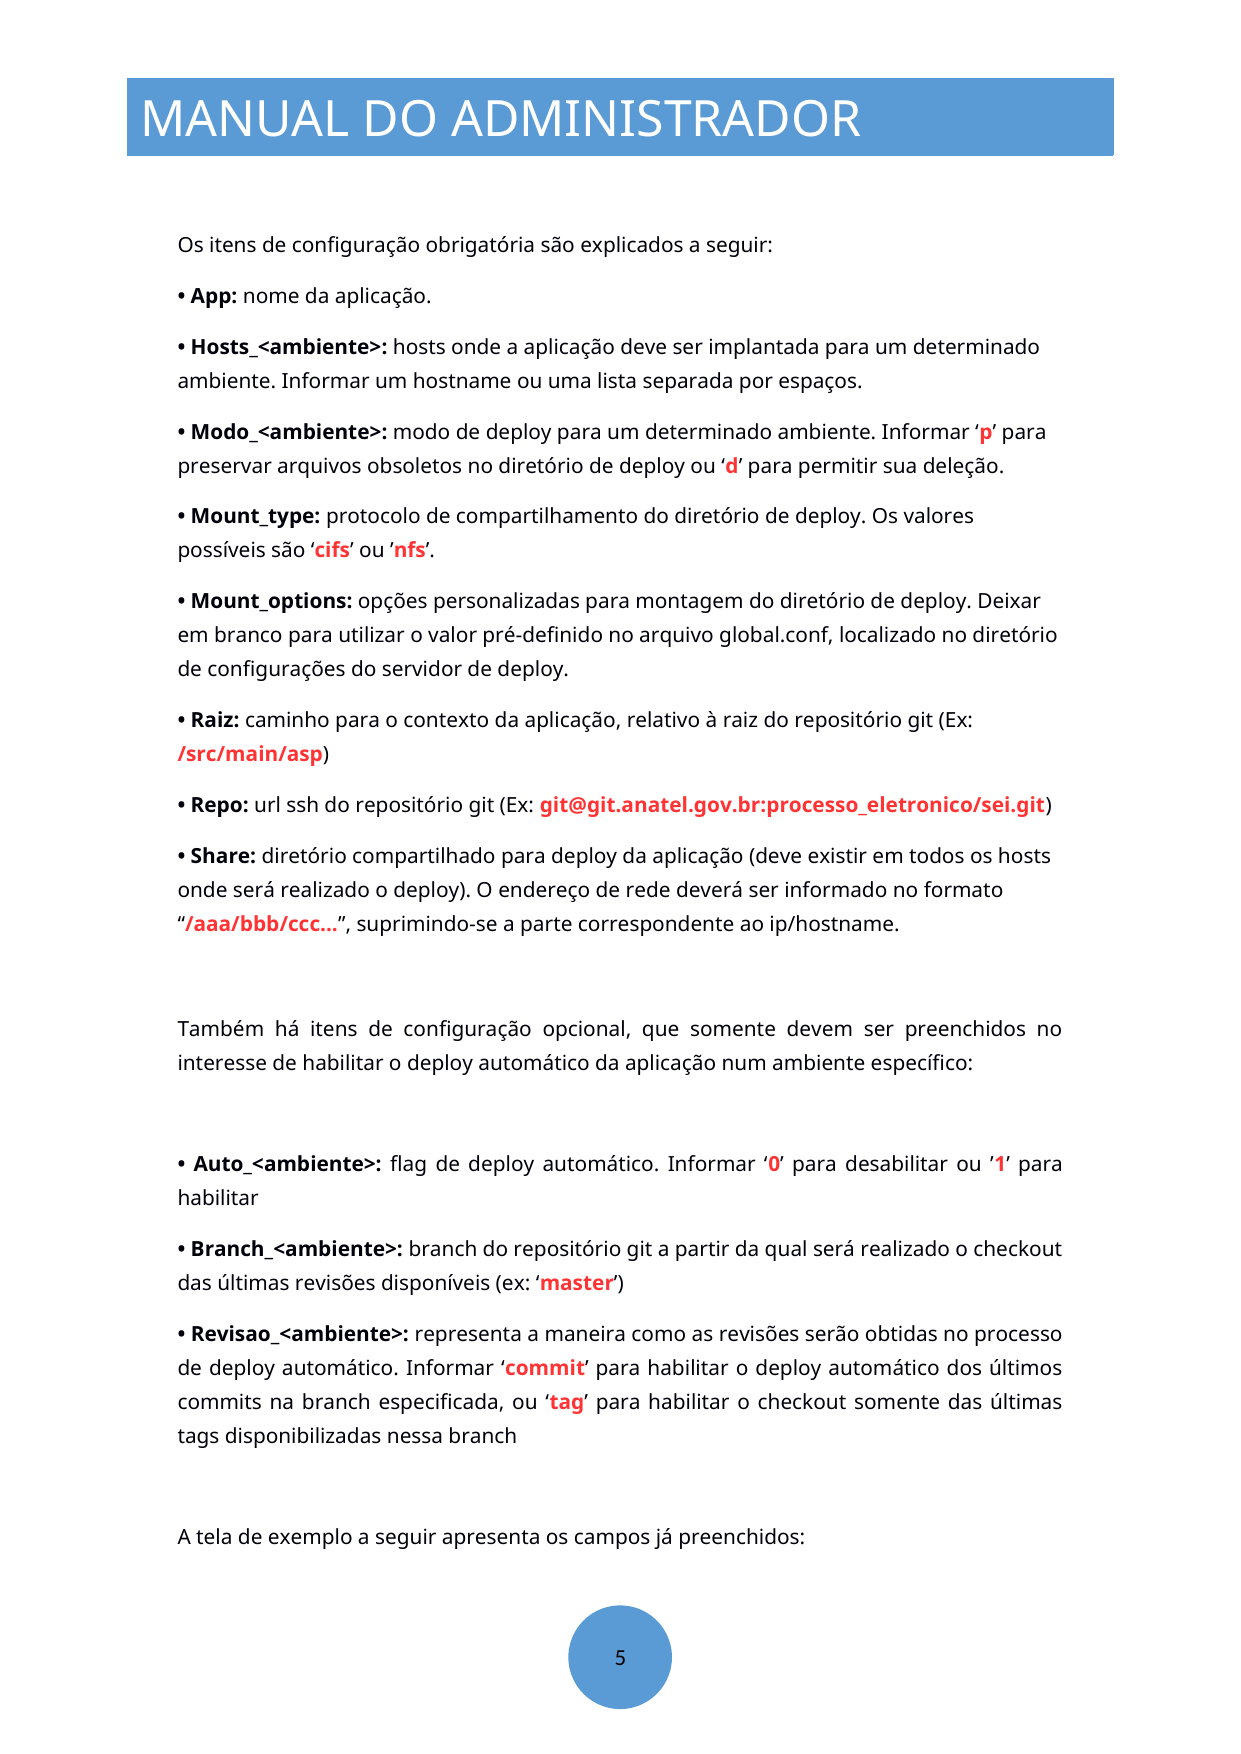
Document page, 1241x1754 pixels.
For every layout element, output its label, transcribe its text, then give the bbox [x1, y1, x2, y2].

text • Hosts_<ambiente>: hosts onde a aplicação deve ser implantada para um determinado ambiente. Informar um hostname ou uma lista separada por espaços. [177, 332, 1063, 394]
text Os itens de configuração obrigatória são explicados a seguir: [177, 231, 1063, 259]
text • Mount_options: opções personalizadas para montagem do diretório de deploy. Deixar em branco para utilizar o valor pré-definido no arquivo global.conf, localizado no diretório de configurações do servidor de deploy. [177, 586, 1063, 683]
text • Mount_type: protocolo de compartilhamento do diretório de deploy. Os valores possíveis são ‘cifs’ ou ’nfs’. [177, 502, 1063, 564]
text • Raiz: caminho para o contexto da aplicação, relativo à raiz do repositório git (Ex: /src/main/asp) [177, 705, 1063, 768]
text • App: nome da aplicação. [177, 281, 1063, 310]
text • Repo: url ssh do repositório git (Ex: git@git.anatel.gov.br:processo_eletronico/sei.git) [177, 790, 1063, 818]
text • Share: diretório compartilhado para deploy da aplicação (deve existir em todos os hosts onde será realizado o deploy). O endereço de rede deverá ser informado no formato “/aaa/bbb/ccc...”, suprimindo-se a parte correspondente ao ip/hostname. [177, 841, 1063, 937]
text • Modo_<ambiente>: modo de deploy para um determinado ambiente. Informar ‘p’ para preservar arquivos obsoletos no diretório de deploy ou ‘d’ para permitir sua deleção. [177, 417, 1063, 479]
text • Auto_<ambiente>: flag de deploy automático. Informar ‘0’ para desabilitar ou ’1’ para habilitar [177, 1149, 1063, 1212]
text • Branch_<ambiente>: branch do repositório git a partir da qual será realizado o checkout das últimas revisões disponíveis (ex: ‘master’) [177, 1234, 1063, 1297]
text • Revisao_<ambiente>: representa a maneira como as revisões serão obtidas no processo de deploy automático. Informar ‘commit’ para habilitar o deploy automático dos últimos commits na branch especificada, ou ‘tag’ para habilitar o checkout somente das últimas tags disponibilizadas nessa branch [177, 1319, 1063, 1449]
text A tela de exemplo a seguir apresenta os campos já preenchidos: [177, 1522, 1063, 1551]
text Também há itens de configuração opcional, que somente devem ser preenchidos no interesse de habilitar o deploy automático da aplicação num ambiente específico: [177, 1014, 1063, 1076]
